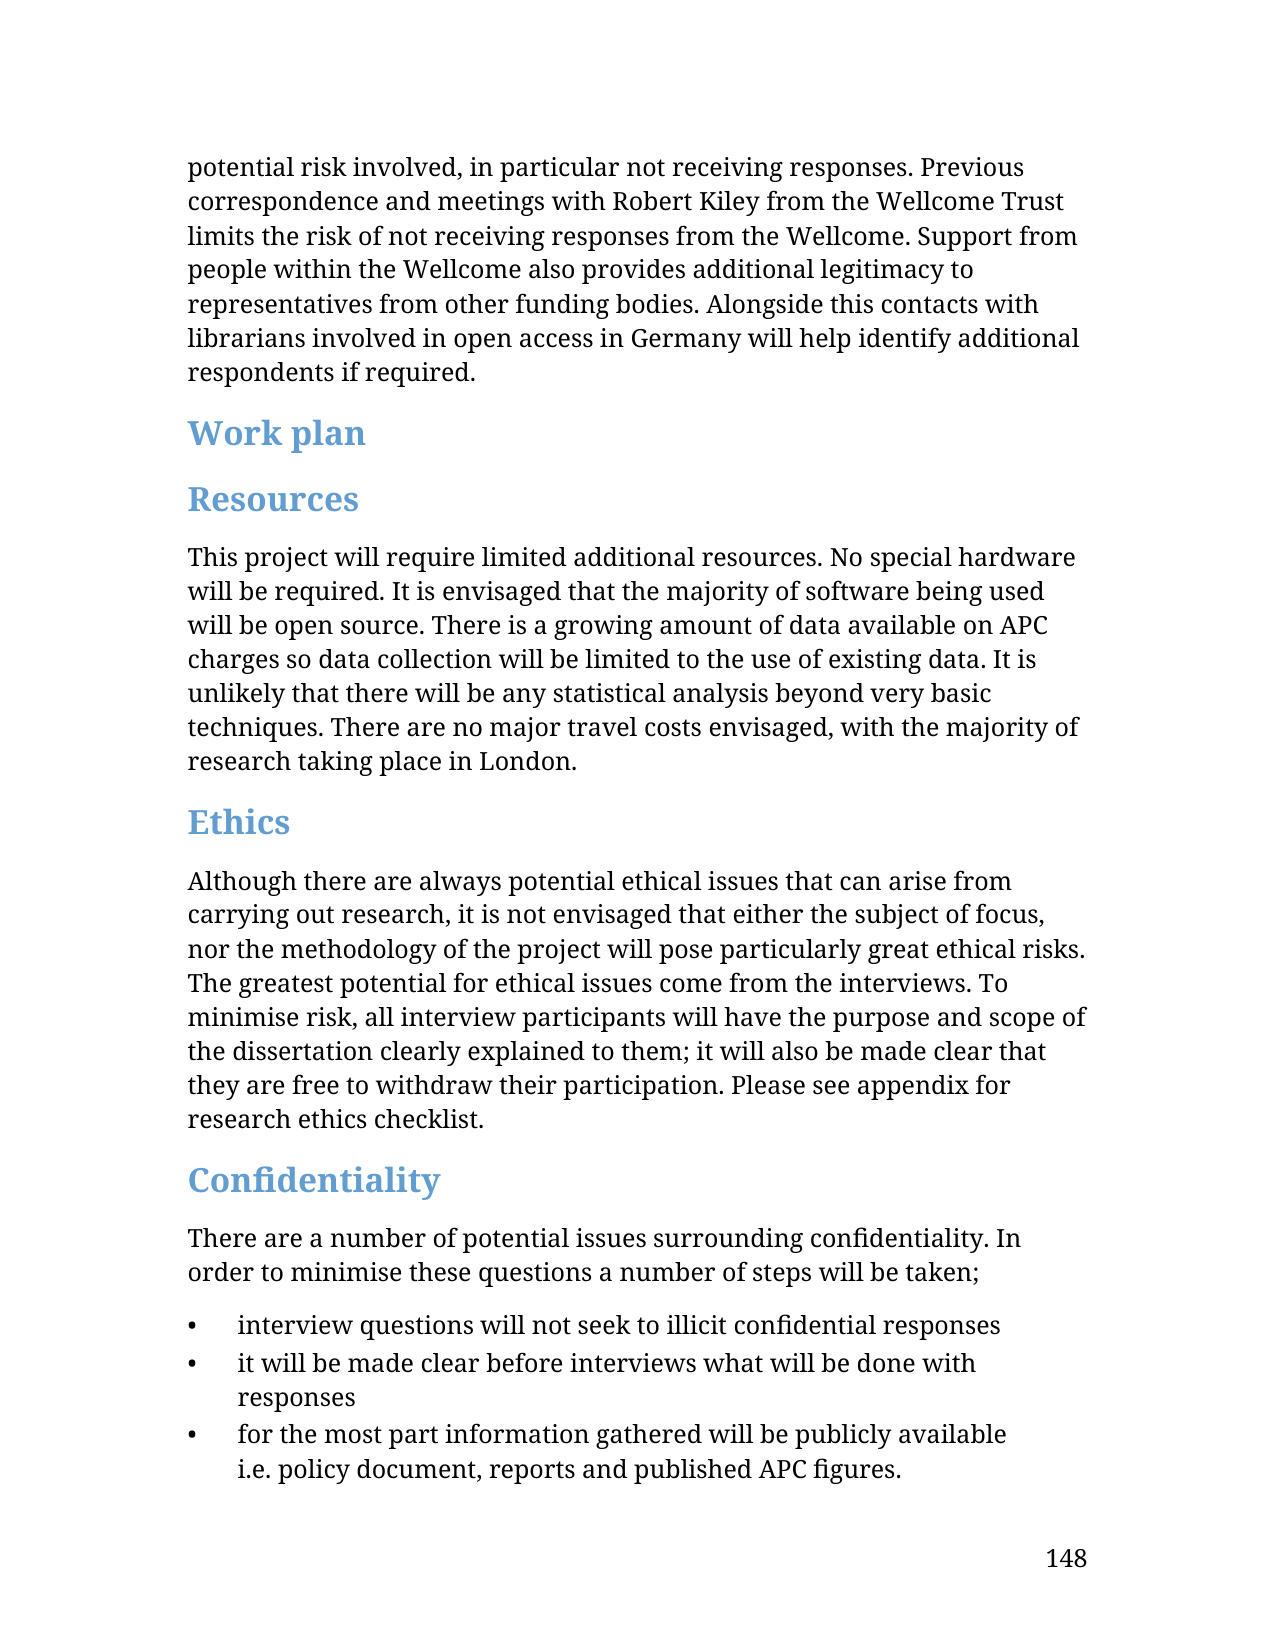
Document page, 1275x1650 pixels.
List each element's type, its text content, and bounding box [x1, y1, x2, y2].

list it will be made clear before interviews what will be done with responses [187, 1345, 1087, 1413]
subtitle Resources [187, 476, 1087, 521]
text Although there are always potential ethical issues that can arise from carrying out research, it is not envisaged that either the subject of focus, nor the methodology of the project will pose particularly great ethical risks. The greatest potential for ethical issues come from the interviews. To minimise risk, all interview participants will have the purpose and scope of the dissertation clearly explained to them; it will also be made clear that they are free to withdraw their participation. Please see appendix for research ethics checklist. [187, 863, 1087, 1136]
subtitle Work plan [187, 409, 1087, 455]
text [187, 150, 1087, 388]
subtitle Ethics [187, 799, 1087, 844]
list interview questions will not seek to illicit confidential responses [187, 1307, 1087, 1342]
list for the most part information gathered will be publicly available i.e. policy document, reports and published APC figures. [187, 1417, 1087, 1485]
text There are a number of potential issues surrounding confidentiality. In order to minimise these questions a number of steps will be taken; [187, 1221, 1087, 1289]
subtitle Confidentiality [187, 1156, 1087, 1202]
text This project will require limited additional resources. No special hardware will be required. It is envisaged that the majority of software being used will be open source. There is a growing amount of data available on APC charges so data collection will be limited to the use of existing data. It is unlikely that there will be any statistical analysis beyond very basic techniques. There are no major travel costs envisaged, with the majority of research taking place in London. [187, 540, 1087, 778]
